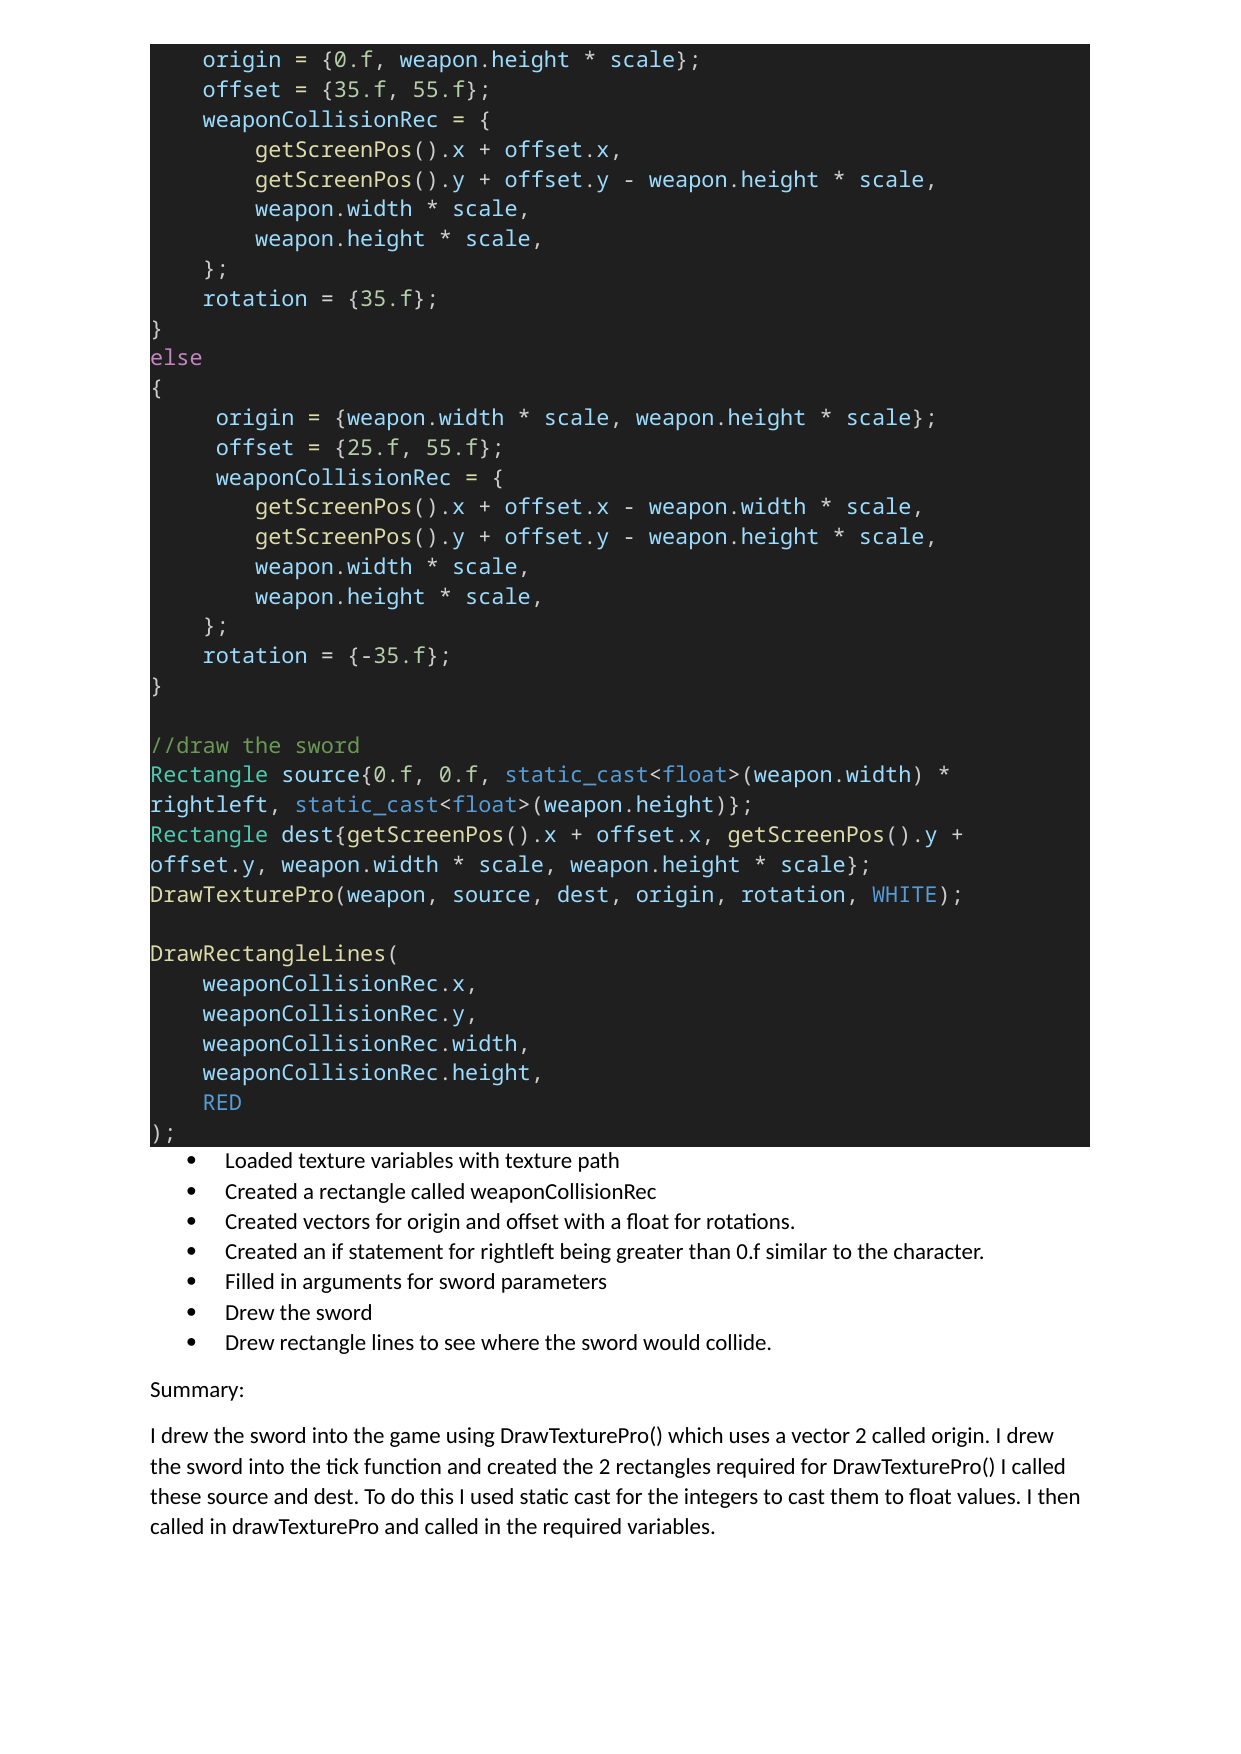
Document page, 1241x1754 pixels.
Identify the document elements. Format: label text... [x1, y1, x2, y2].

text weaponCollisionRec = { [150, 104, 1090, 134]
text RED [150, 1087, 1090, 1117]
text Rectangle source{0.f, 0.f, static_cast<float>(weapon.width) * rightleft, static_cast<float>(weapon.height)}; [150, 759, 1090, 819]
text getScreenPos().x + offset.x - weapon.width * scale, [150, 491, 1090, 521]
text weaponCollisionRec = { [150, 461, 1090, 491]
text Rectangle dest{getScreenPos().x + offset.x, getScreenPos().y + offset.y, weapon.width * scale, weapon.height * scale}; [150, 819, 1090, 878]
text } [150, 312, 1090, 342]
text DrawTexturePro(weapon, source, dest, origin, rotation, WHITE); [150, 878, 1090, 908]
text getScreenPos().y + offset.y - weapon.height * scale, [150, 163, 1090, 193]
text rotation = {-35.f}; [150, 640, 1090, 670]
text else [150, 342, 1090, 372]
text Summary: [150, 1375, 1090, 1403]
text getScreenPos().y + offset.y - weapon.height * scale, [150, 521, 1090, 551]
text offset = {35.f, 55.f}; [150, 74, 1090, 104]
text getScreenPos().x + offset.x, [150, 134, 1090, 163]
text weaponCollisionRec.y, [150, 998, 1090, 1027]
list Loaded texture variables with texture path [187, 1147, 1090, 1175]
text //draw the sword [150, 729, 1090, 759]
text }; [150, 610, 1090, 640]
text weaponCollisionRec.height, [150, 1057, 1090, 1087]
text ); [150, 1117, 1090, 1147]
list Filled in arguments for sword parameters [187, 1267, 1090, 1296]
text DrawRectangleLines( [150, 938, 1090, 968]
text offset = {25.f, 55.f}; [150, 432, 1090, 461]
list Created vectors for origin and offset with a float for rotations. [187, 1207, 1090, 1235]
text origin = {0.f, weapon.height * scale}; [150, 44, 1090, 74]
list Created an if statement for rightleft being greater than 0.f similar to the character. [187, 1237, 1090, 1265]
text weapon.height * scale, [150, 223, 1090, 253]
text weaponCollisionRec.x, [150, 968, 1090, 998]
text I drew the sword into the game using DrawTexturePro() which uses a vector 2 called origin. I drew the sword into the tick function and created the 2 rectangles required for DrawTexturePro() I called these source and dest. To do this I used static cast for the integers to cast them to float values. I then called in drawTexturePro and called in the required variables. [150, 1422, 1090, 1540]
text }; [150, 253, 1090, 283]
text rotation = {35.f}; [150, 283, 1090, 312]
text { [150, 372, 1090, 402]
text weapon.width * scale, [150, 193, 1090, 223]
text origin = {weapon.width * scale, weapon.height * scale}; [150, 402, 1090, 432]
text } [150, 670, 1090, 700]
text weapon.width * scale, [150, 551, 1090, 581]
text weaponCollisionRec.width, [150, 1027, 1090, 1057]
list Created a rectangle called weaponCollisionRec [187, 1177, 1090, 1205]
list Drew the sword [187, 1298, 1090, 1326]
list Drew rectangle lines to see where the sword would collide. [187, 1328, 1090, 1356]
text weapon.height * scale, [150, 581, 1090, 610]
